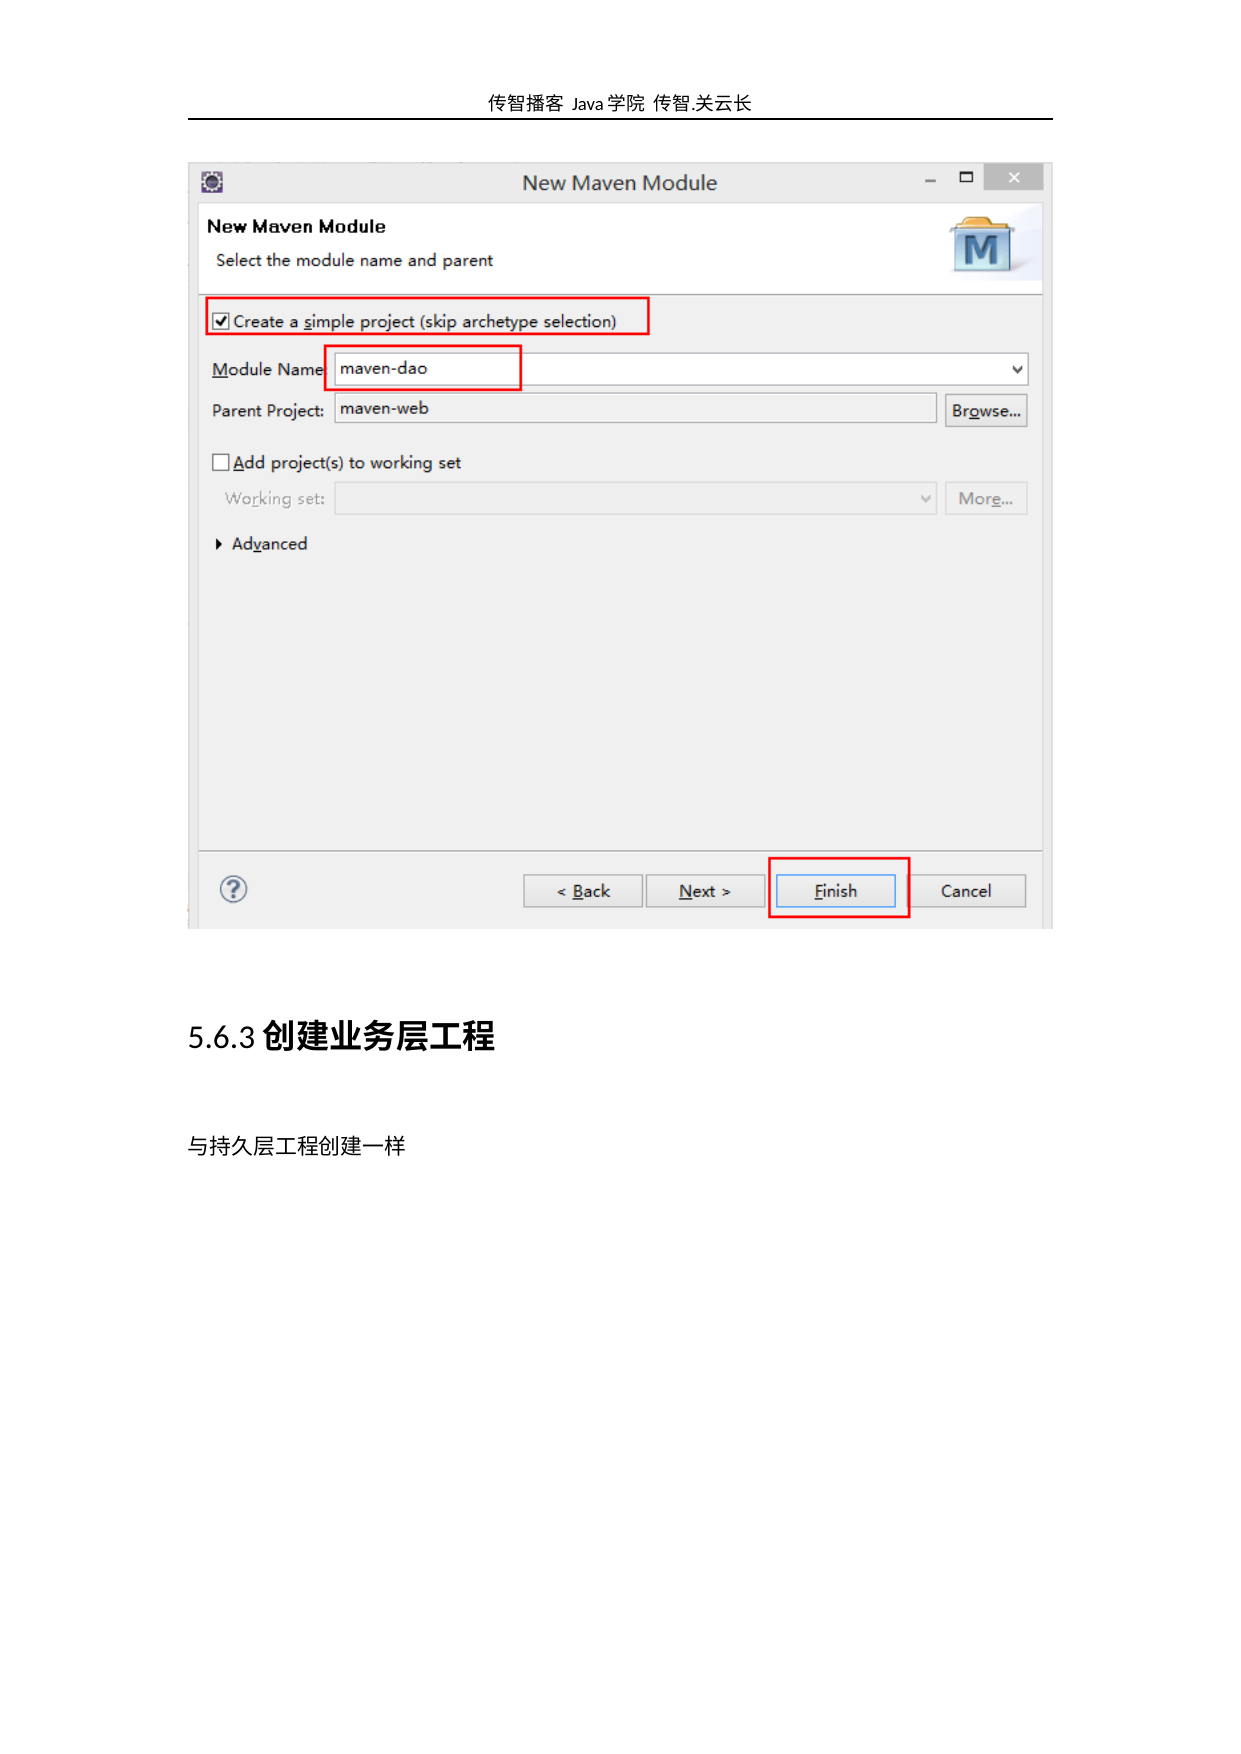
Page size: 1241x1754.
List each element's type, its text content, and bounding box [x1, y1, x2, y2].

picture [187, 162, 1053, 929]
subtitle 创建业务层工程 [187, 1002, 1053, 1067]
text 与持久层工程创建一样 [187, 1129, 1053, 1161]
